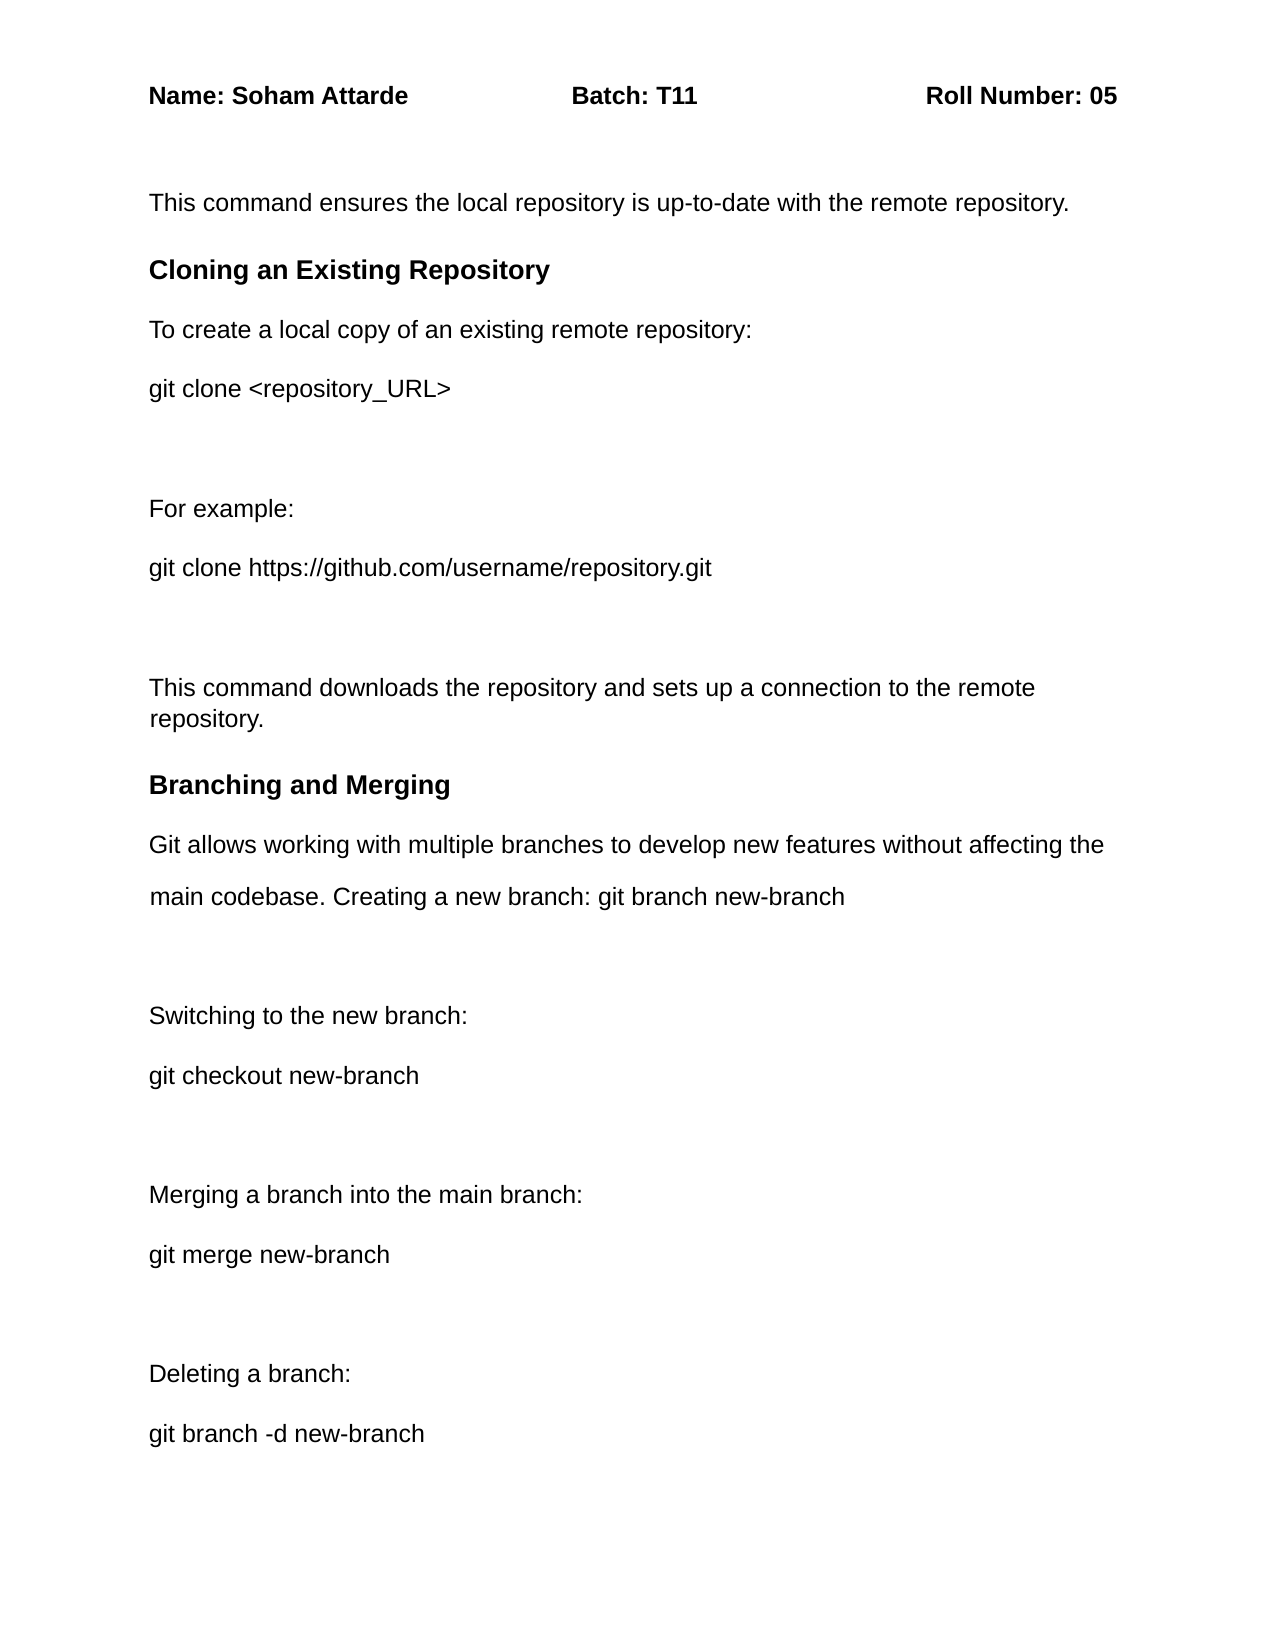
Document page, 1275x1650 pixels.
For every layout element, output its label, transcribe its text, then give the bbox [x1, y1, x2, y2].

text This command downloads the repository and sets up a connection to the remote repository. [148, 673, 1124, 732]
text For example: [148, 494, 1124, 522]
text Switching to the new branch: [148, 1001, 1124, 1030]
text This command ensures the local repository is up-to-date with the remote repository. [148, 188, 1124, 216]
text git merge new-branch [148, 1240, 1124, 1269]
text Git allows working with multiple branches to develop new features without affecting the main codebase. Creating a new branch: git branch new-branch [148, 830, 1107, 910]
text To create a local copy of an existing remote repository: [148, 314, 1124, 343]
subtitle Cloning an Existing Repository [148, 254, 1124, 285]
subtitle Branching and Merging [148, 769, 1124, 801]
text git clone <repository_URL> [148, 374, 1124, 403]
text git checkout new-branch [148, 1061, 1124, 1090]
text Deleting a branch: [148, 1359, 1124, 1388]
text git branch -d new-branch [148, 1419, 1124, 1448]
text git clone https://github.com/username/repository.git [148, 553, 1124, 582]
text Merging a branch into the main branch: [148, 1180, 1124, 1209]
